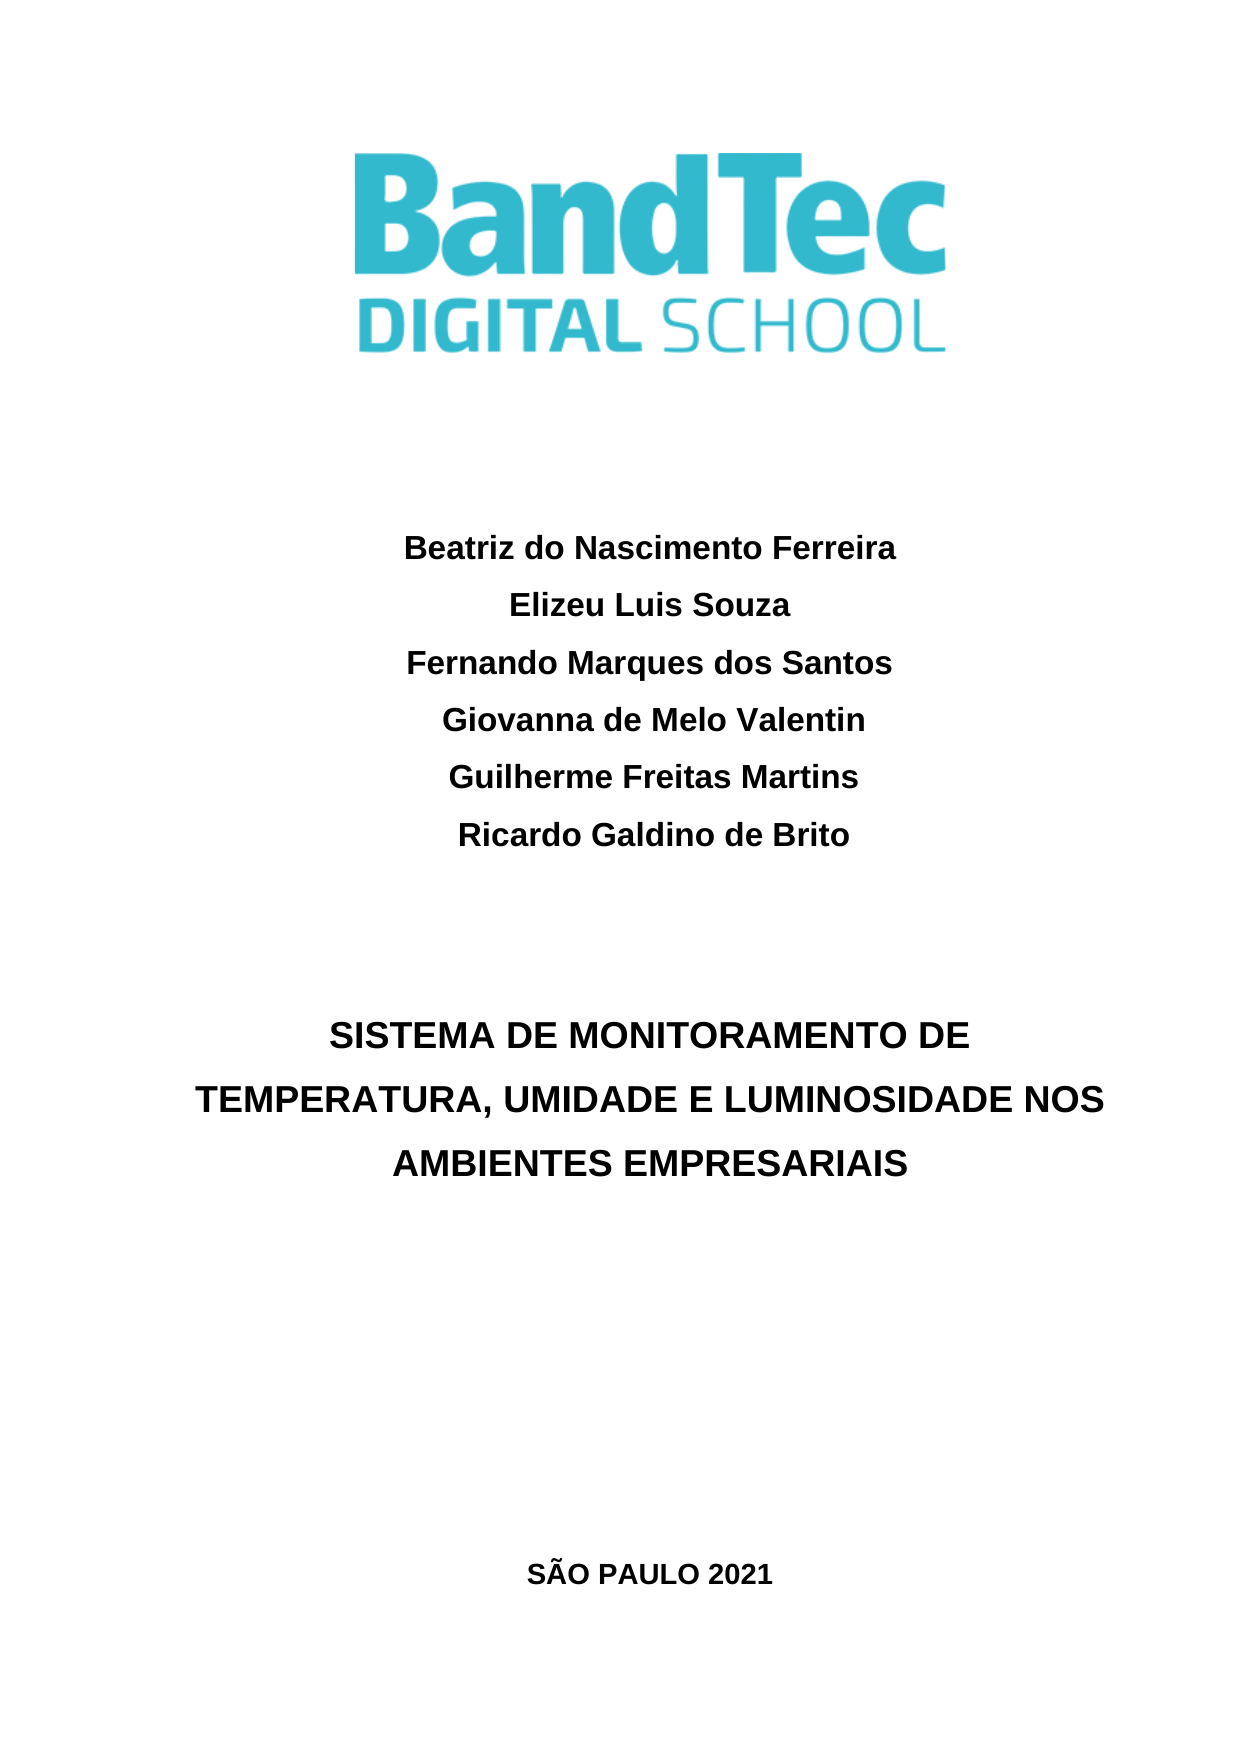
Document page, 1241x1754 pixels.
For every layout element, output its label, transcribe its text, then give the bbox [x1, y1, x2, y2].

text Elizeu Luis Souza [393, 586, 906, 624]
text Fernando Marques dos Santos [393, 643, 906, 681]
text Guilherme Freitas Martins [393, 757, 915, 796]
text Giovanna de Melo Valentin [393, 700, 915, 739]
text Ricardo Galdino de Brito [393, 815, 915, 853]
text Beatriz do Nascimento Ferreira [393, 528, 907, 567]
text SISTEMA DE MONITORAMENTO DE TEMPERATURA, UMIDADE E LUMINOSIDADE NOS AMBIENTES EMPRESARIAIS [177, 1013, 1123, 1184]
text SÃO PAULO 2021 [177, 1557, 1123, 1590]
picture [354, 153, 946, 374]
